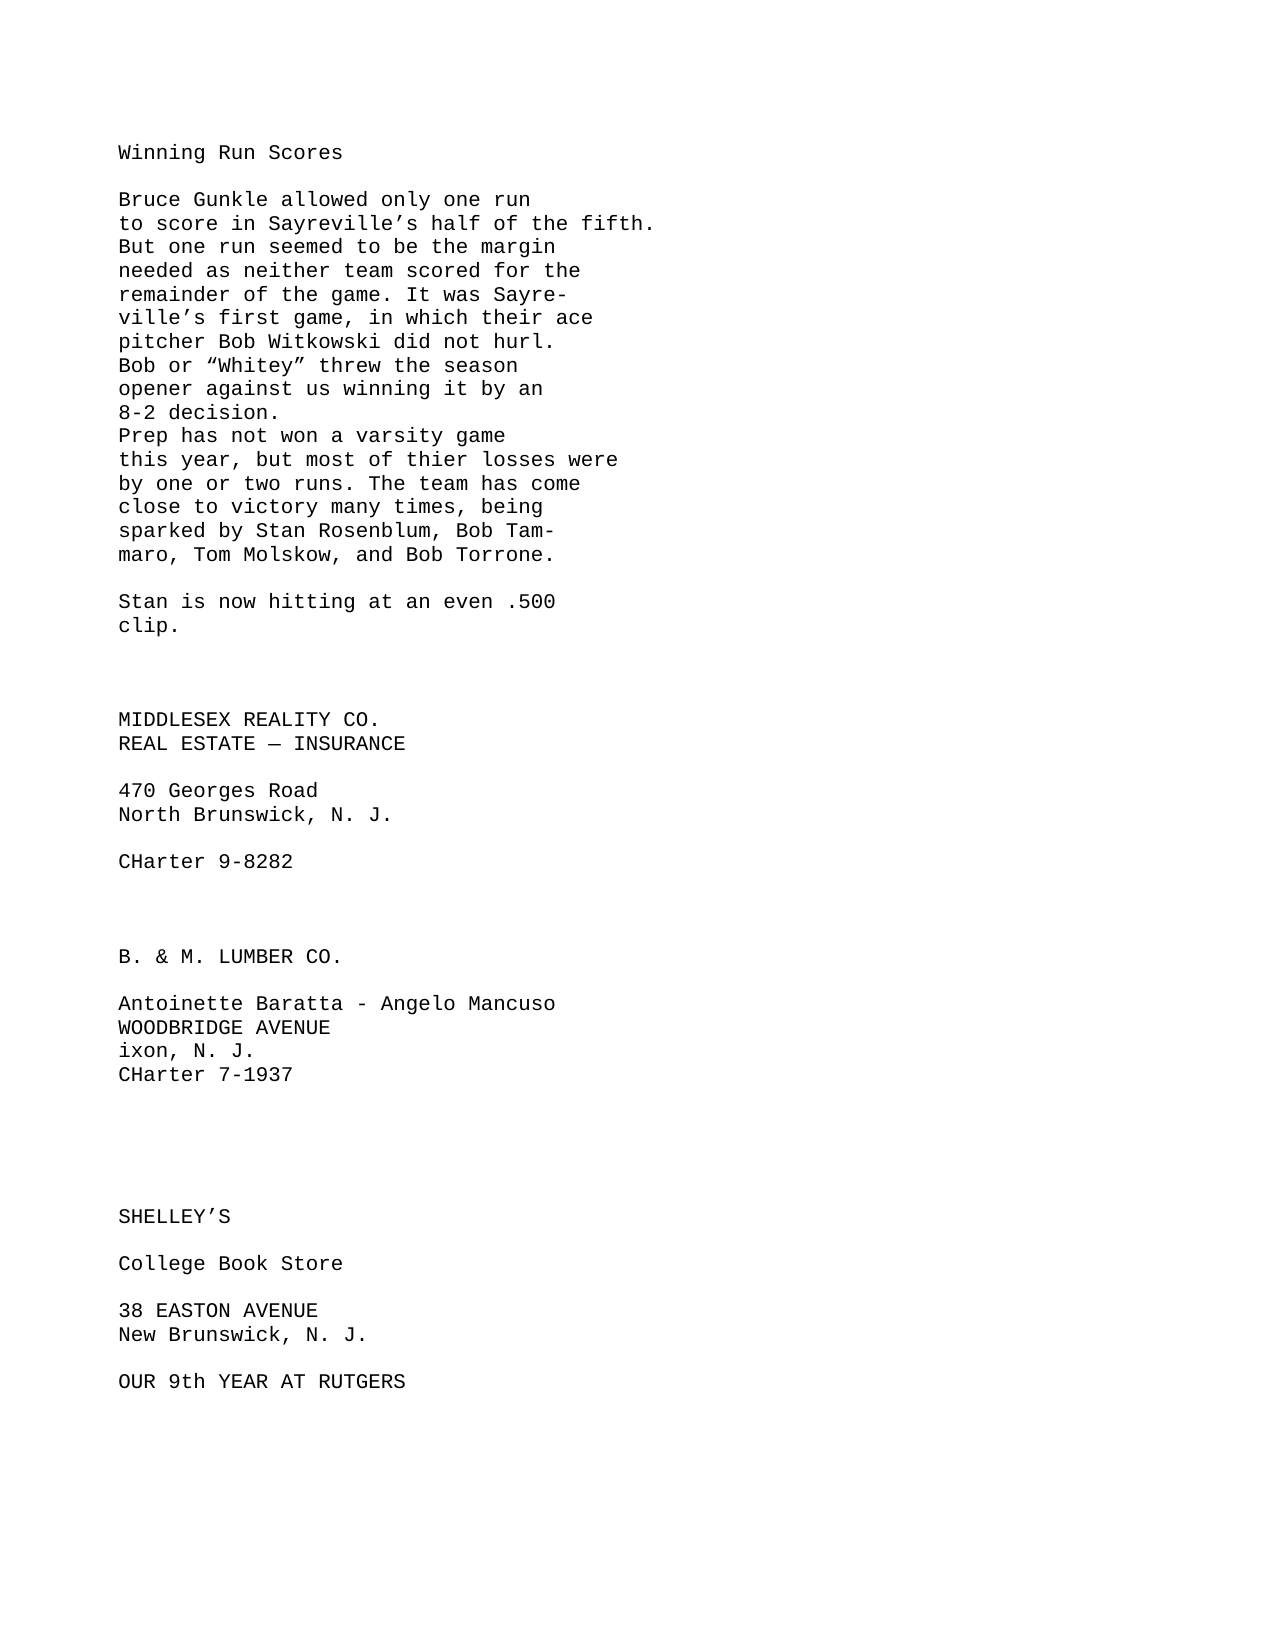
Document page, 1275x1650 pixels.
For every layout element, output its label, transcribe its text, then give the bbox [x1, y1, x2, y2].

text ixon, N. J. [118, 1040, 1157, 1064]
text OUR 9th YEAR AT RUTGERS [118, 1371, 1157, 1395]
text remainder of the game. It was Sayre- [118, 284, 1157, 307]
text College Book Store [118, 1253, 1157, 1277]
text ville’s first game, in which their ace [118, 307, 1157, 331]
text Prep has not won a varsity game [118, 426, 1157, 449]
text 470 Georges Road [118, 780, 1157, 804]
text this year, but most of thier losses were [118, 449, 1157, 473]
text by one or two runs. The team has come [118, 473, 1157, 496]
text needed as neither team scored for the [118, 260, 1157, 284]
text MIDDLESEX REALITY CO. [118, 709, 1157, 733]
text Antoinette Baratta - Angelo Mancuso [118, 993, 1157, 1017]
text SHELLEY’S [118, 1206, 1157, 1229]
text New Brunswick, N. J. [118, 1324, 1157, 1348]
text Winning Run Scores [118, 142, 1157, 165]
text to score in Sayreville’s half of the fifth. [118, 213, 1157, 236]
text But one run seemed to be the margin [118, 236, 1157, 260]
text pitcher Bob Witkowski did not hurl. [118, 331, 1157, 354]
text maro, Tom Molskow, and Bob Torrone. [118, 544, 1157, 567]
text clip. [118, 615, 1157, 638]
text B. & M. LUMBER CO. [118, 946, 1157, 969]
text REAL ESTATE — INSURANCE [118, 733, 1157, 757]
text opener against us winning it by an [118, 378, 1157, 402]
text CHarter 9-8282 [118, 851, 1157, 875]
text Bob or “Whitey” threw the season [118, 354, 1157, 378]
text 38 EASTON AVENUE [118, 1300, 1157, 1324]
text close to victory many times, being [118, 496, 1157, 520]
text WOODBRIDGE AVENUE [118, 1017, 1157, 1040]
text sparked by Stan Rosenblum, Bob Tam- [118, 520, 1157, 544]
text Stan is now hitting at an even .500 [118, 591, 1157, 615]
text 8-2 decision. [118, 402, 1157, 426]
text Bruce Gunkle allowed only one run [118, 189, 1157, 213]
text CHarter 7-1937 [118, 1064, 1157, 1088]
text North Brunswick, N. J. [118, 804, 1157, 827]
